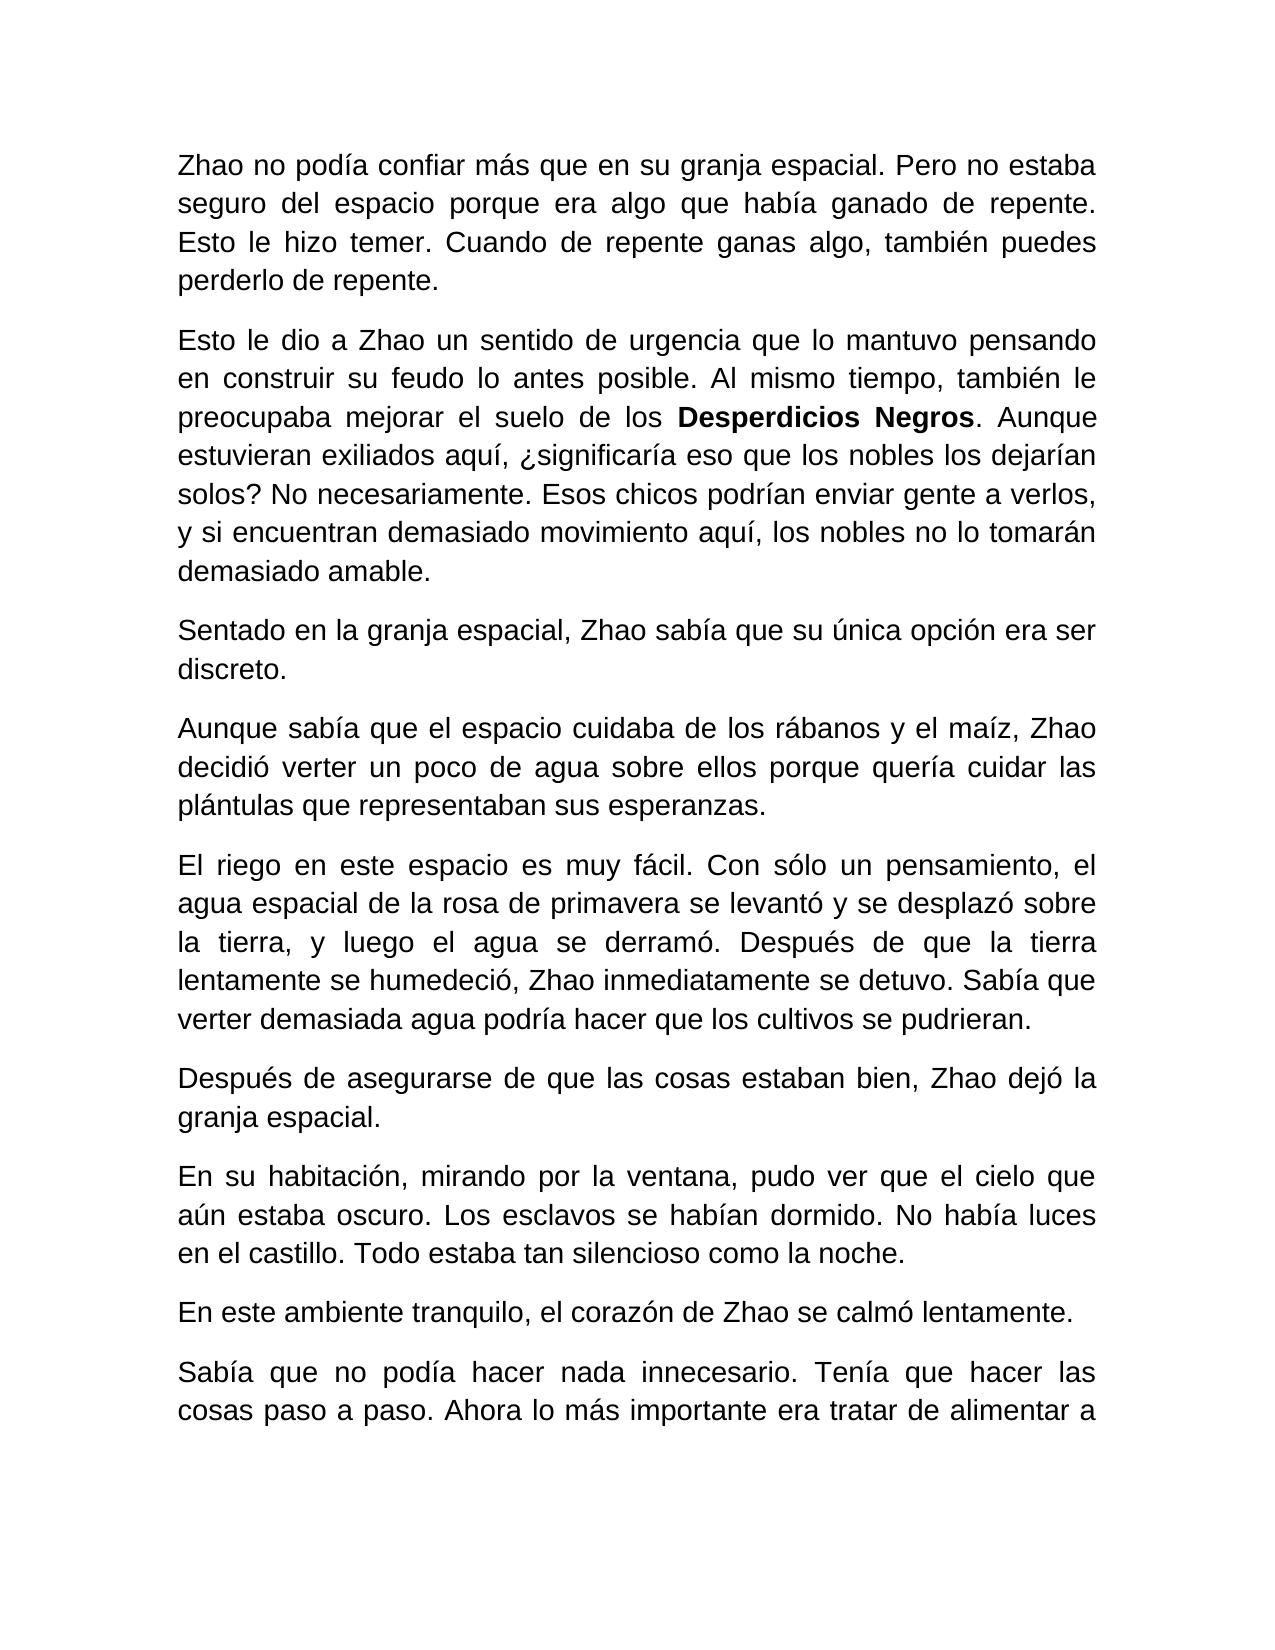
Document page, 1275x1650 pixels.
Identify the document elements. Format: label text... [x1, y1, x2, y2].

text Esto le dio a Zhao un sentido de urgencia que lo mantuvo pensando en construir su feudo lo antes posible. Al mismo tiempo, también le preocupaba mejorar el suelo de los Desperdicios Negros. Aunque estuvieran exiliados aquí, ¿significaría eso que los nobles los dejarían solos? No necesariamente. Esos chicos podrían enviar gente a verlos, y si encuentran demasiado movimiento aquí, los nobles no lo tomarán demasiado amable. [177, 323, 1098, 587]
text Sentado en la granja espacial, Zhao sabía que su única opción era ser discreto. [177, 613, 1098, 685]
text En su habitación, mirando por la ventana, pudo ver que el cielo que aún estaba oscuro. Los esclavos se habían dormido. No había luces en el castillo. Todo estaba tan silencioso como la noche. [177, 1159, 1098, 1270]
text Después de asegurarse de que las cosas estaban bien, Zhao dejó la granja espacial. [177, 1061, 1098, 1133]
text Aunque sabía que el espacio cuidaba de los rábanos y el maíz, Zhao decidió verter un poco de agua sobre ellos porque quería cuidar las plántulas que representaban sus esperanzas. [177, 711, 1098, 822]
text En este ambiente tranquilo, el corazón de Zhao se calmó lentamente. [177, 1296, 1098, 1329]
text Zhao no podía confiar más que en su granja espacial. Pero no estaba seguro del espacio porque era algo que había ganado de repente. Esto le hizo temer. Cuando de repente ganas algo, también puedes perderlo de repente. [177, 148, 1098, 297]
text El riego en este espacio es muy fácil. Con sólo un pensamiento, el agua espacial de la rosa de primavera se levantó y se desplazó sobre la tierra, y luego el agua se derramó. Después de que la tierra lentamente se humedeció, Zhao inmediatamente se detuvo. Sabía que verter demasiada agua podría hacer que los cultivos se pudrieran. [177, 848, 1098, 1035]
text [177, 1355, 1098, 1427]
